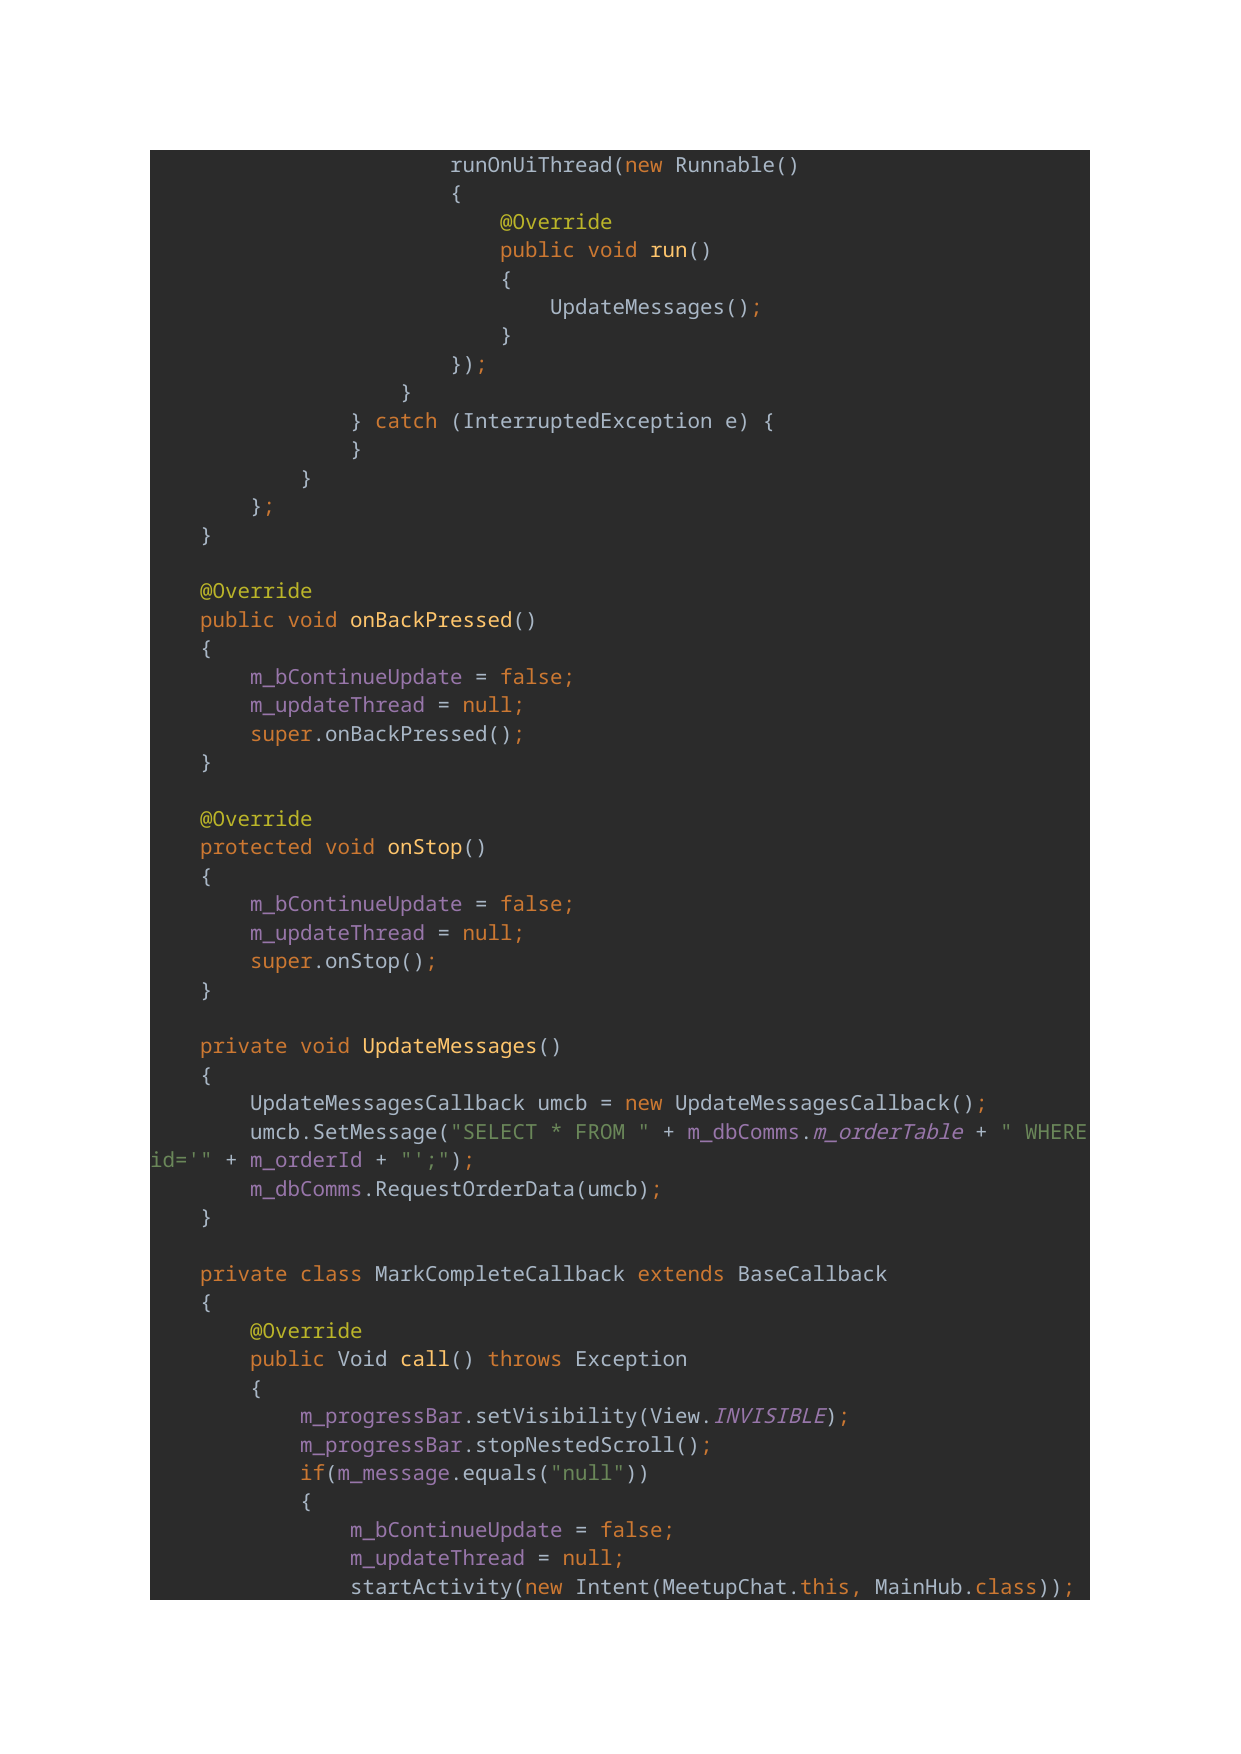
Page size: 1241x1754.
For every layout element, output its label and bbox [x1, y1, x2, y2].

text [150, 150, 1090, 1600]
